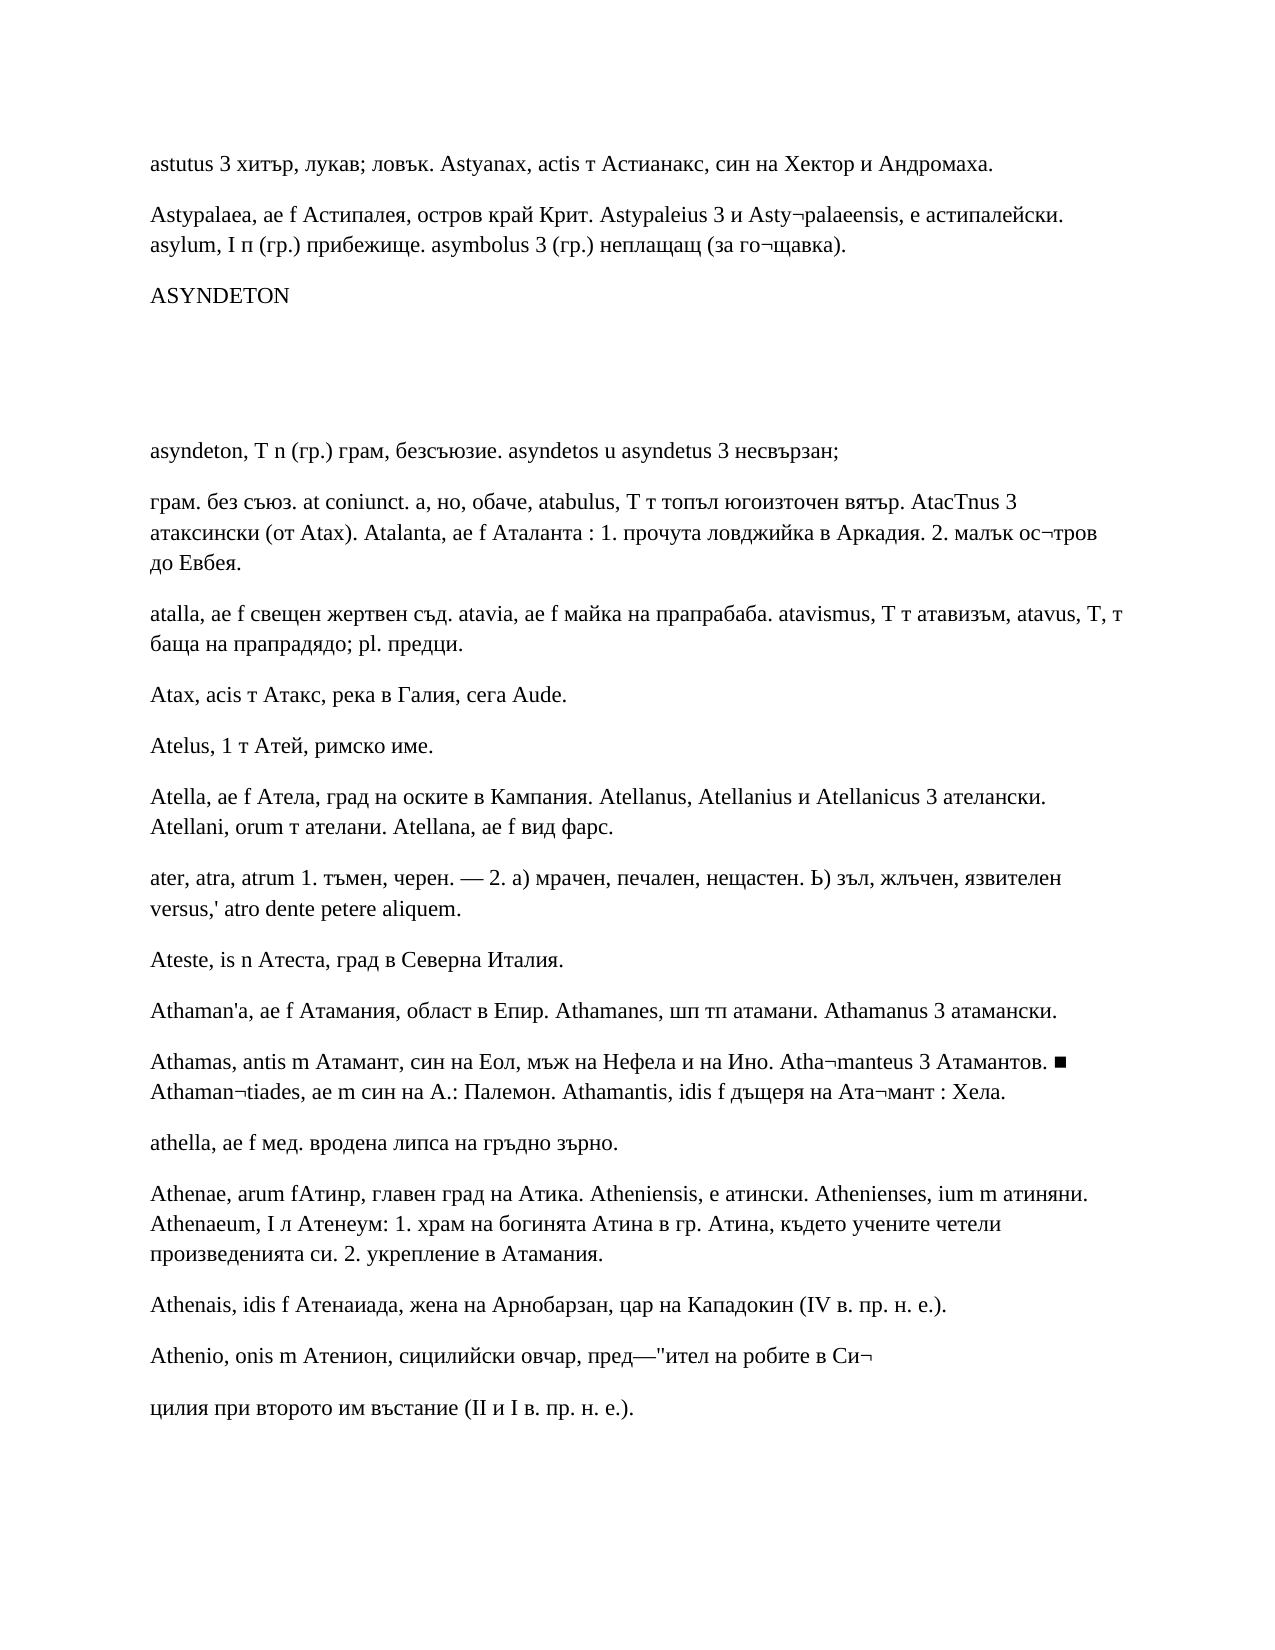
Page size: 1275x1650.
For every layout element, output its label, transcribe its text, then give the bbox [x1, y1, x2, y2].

text atalla, ае f свещен жертвен съд. atavia, ае f майка на прапрабаба. atavismus, Т т атавизъм, atavus, Т, т баща на прапрадядо; pl. предци. [150, 600, 1125, 656]
text ater, atra, atrum 1. тъмен, черен. — 2. а) мрачен, печален, нещастен. Ь) зъл, жлъчен, язвителен versus,' atro dente petere aliquem. [150, 864, 1125, 921]
text Athenio, onis m Атенион, сицилийски овчар, пред—"ител на робите в Си¬ [150, 1343, 1125, 1369]
text грам. без съюз. at coniunct. а, но, обаче, atabulus, Т т топъл югоизточен вятър. AtacTnus 3 атаксински (от Atax). Atalanta, ае f Аталанта : 1. прочута ловджийка в Аркадия. 2. малък ос¬тров до Евбея. [150, 488, 1125, 575]
text astutus 3 хитър, лукав; ловък. Astyanax, actis т Астианакс, син на Хектор и Андромаха. [150, 150, 1125, 176]
text цилия при второто им въстание (II и I в. пр. н. е.). [150, 1394, 1125, 1420]
text Athaman'a, ае f Атамания, област в Епир. Athamanes, шп тп атамани. Athamanus 3 атамански. [150, 997, 1125, 1023]
text athella, ае f мед. вродена липса на гръдно зърно. [150, 1129, 1125, 1155]
text asyndeton, T n (гр.) грам, безсъюзие. asyndetos u asyndetus 3 несвързан; [150, 437, 1125, 464]
text Athenais, idis f Атенаиада, жена на Арнобарзан, цар на Кападокин (IV в. пр. н. е.). [150, 1292, 1125, 1318]
text Atella, ае f Атела, град на оските в Кампания. Atellanus, Atellanius и Atellanicus 3 ателански. Atellani, orum т ателани. Atellana, ае f вид фарс. [150, 783, 1125, 840]
text Astypalaea, ае f Астипалея, остров край Крит. Astypaleius 3 и Asty¬palaeensis, е астипалейски. asylum, I п (гр.) прибежище. asymbolus 3 (гр.) неплащащ (за го¬щавка). [150, 201, 1125, 258]
text ASYNDETON [150, 282, 1125, 309]
text Ateste, is n Атеста, град в Северна Италия. [150, 946, 1125, 972]
text Athamas, antis m Атамант, син на Еол, мъж на Нефела и на Ино. Atha¬manteus 3 Атамантов. ■ Athaman¬tiades, ае m син на А.: Палемон. Athamantis, idis f дъщеря на Ата¬мант : Хела. [150, 1048, 1125, 1104]
text Athenae, arum fАтинр, главен град на Атика. Atheniensis, е атински. Athenienses, ium m атиняни. Athenaeum, I л Атенеум: 1. храм на богинята Атина в гр. Атина, където учените четели произведенията си. 2. укрепление в Атамания. [150, 1180, 1125, 1267]
text Atelus, 1 т Атей, римско име. [150, 732, 1125, 758]
text Atax, acis т Атакс, река в Галия, сега Aude. [150, 681, 1125, 707]
